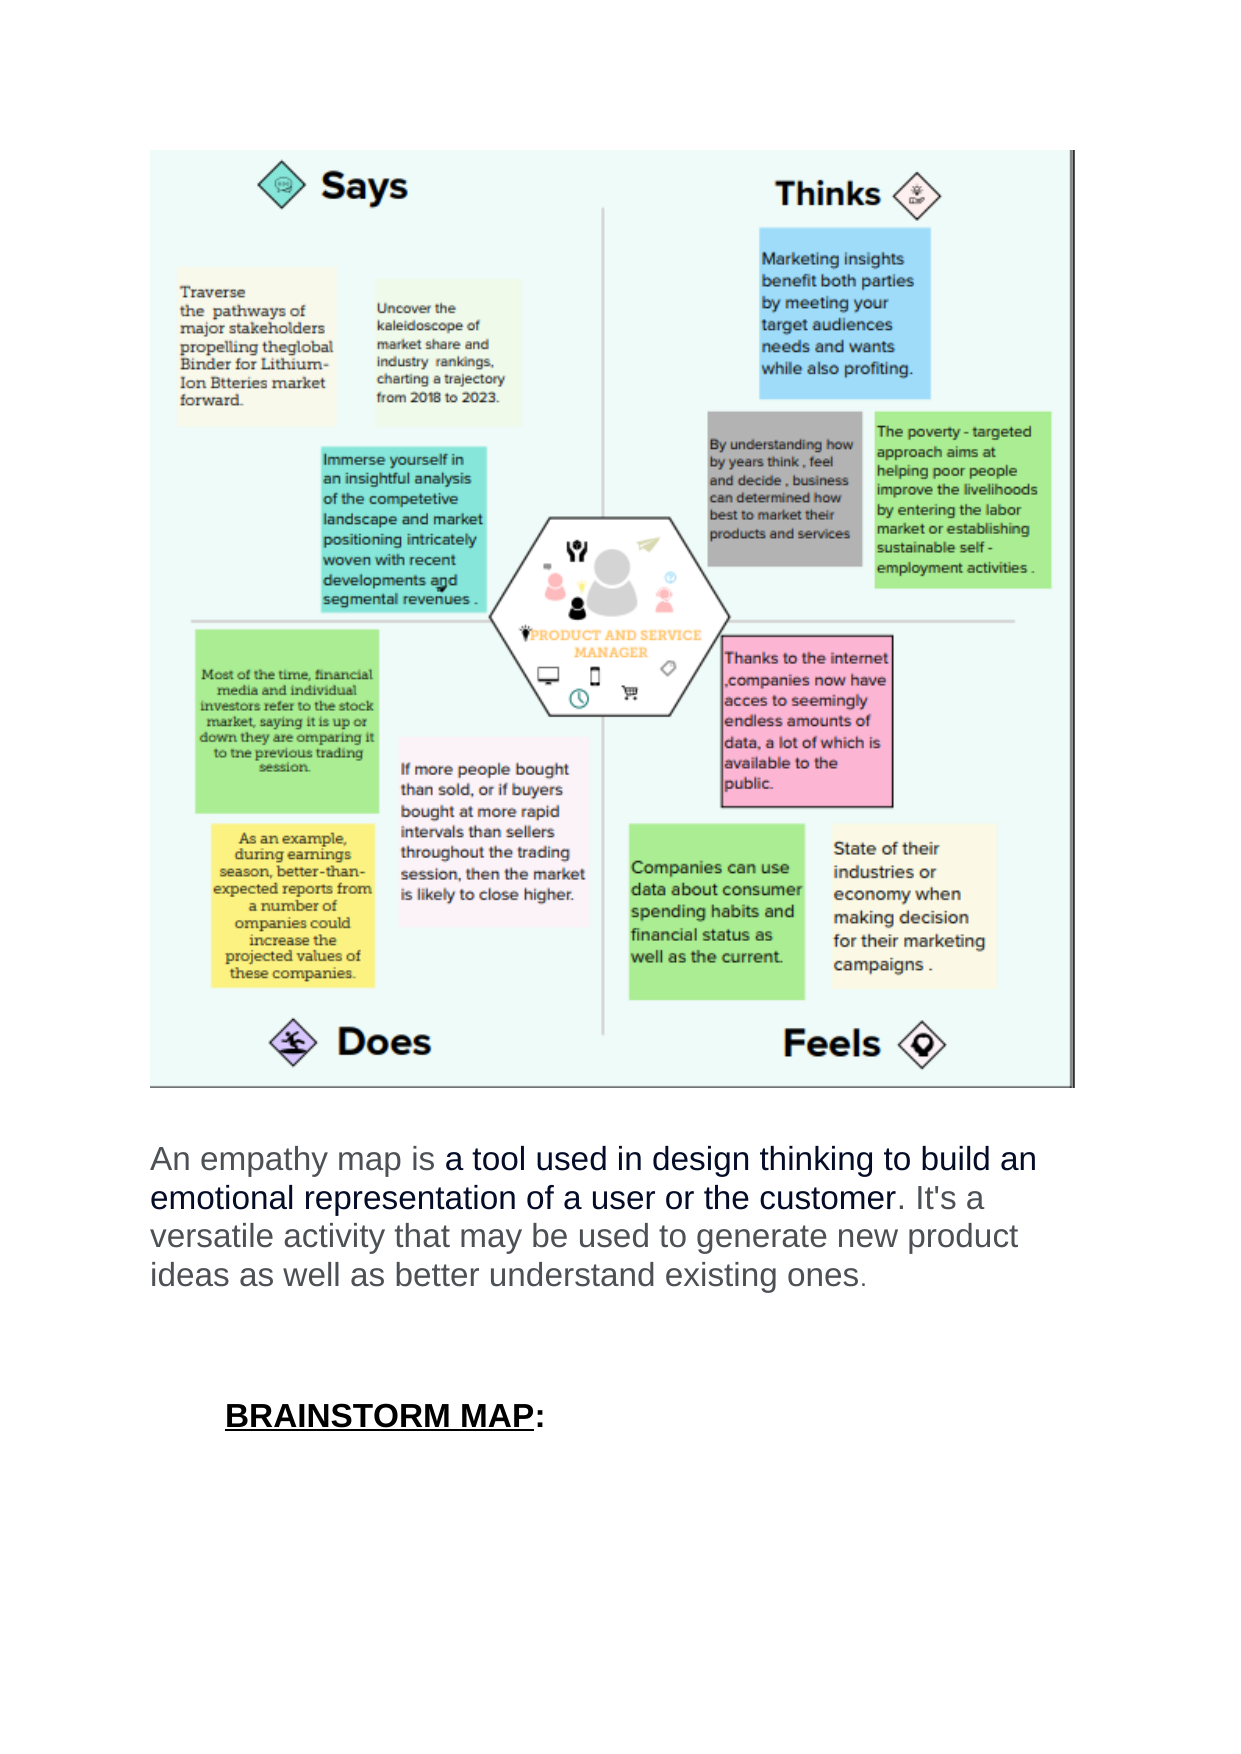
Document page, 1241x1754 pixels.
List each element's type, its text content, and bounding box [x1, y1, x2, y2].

text An empathy map is a tool used in design thinking to build an emotional representation of a user or the customer. It's a versatile activity that may be used to generate new product ideas as well as better understand existing ones. [150, 1139, 1090, 1293]
text BRAINSTORM MAP: [150, 1396, 1090, 1434]
picture [150, 150, 1075, 1088]
